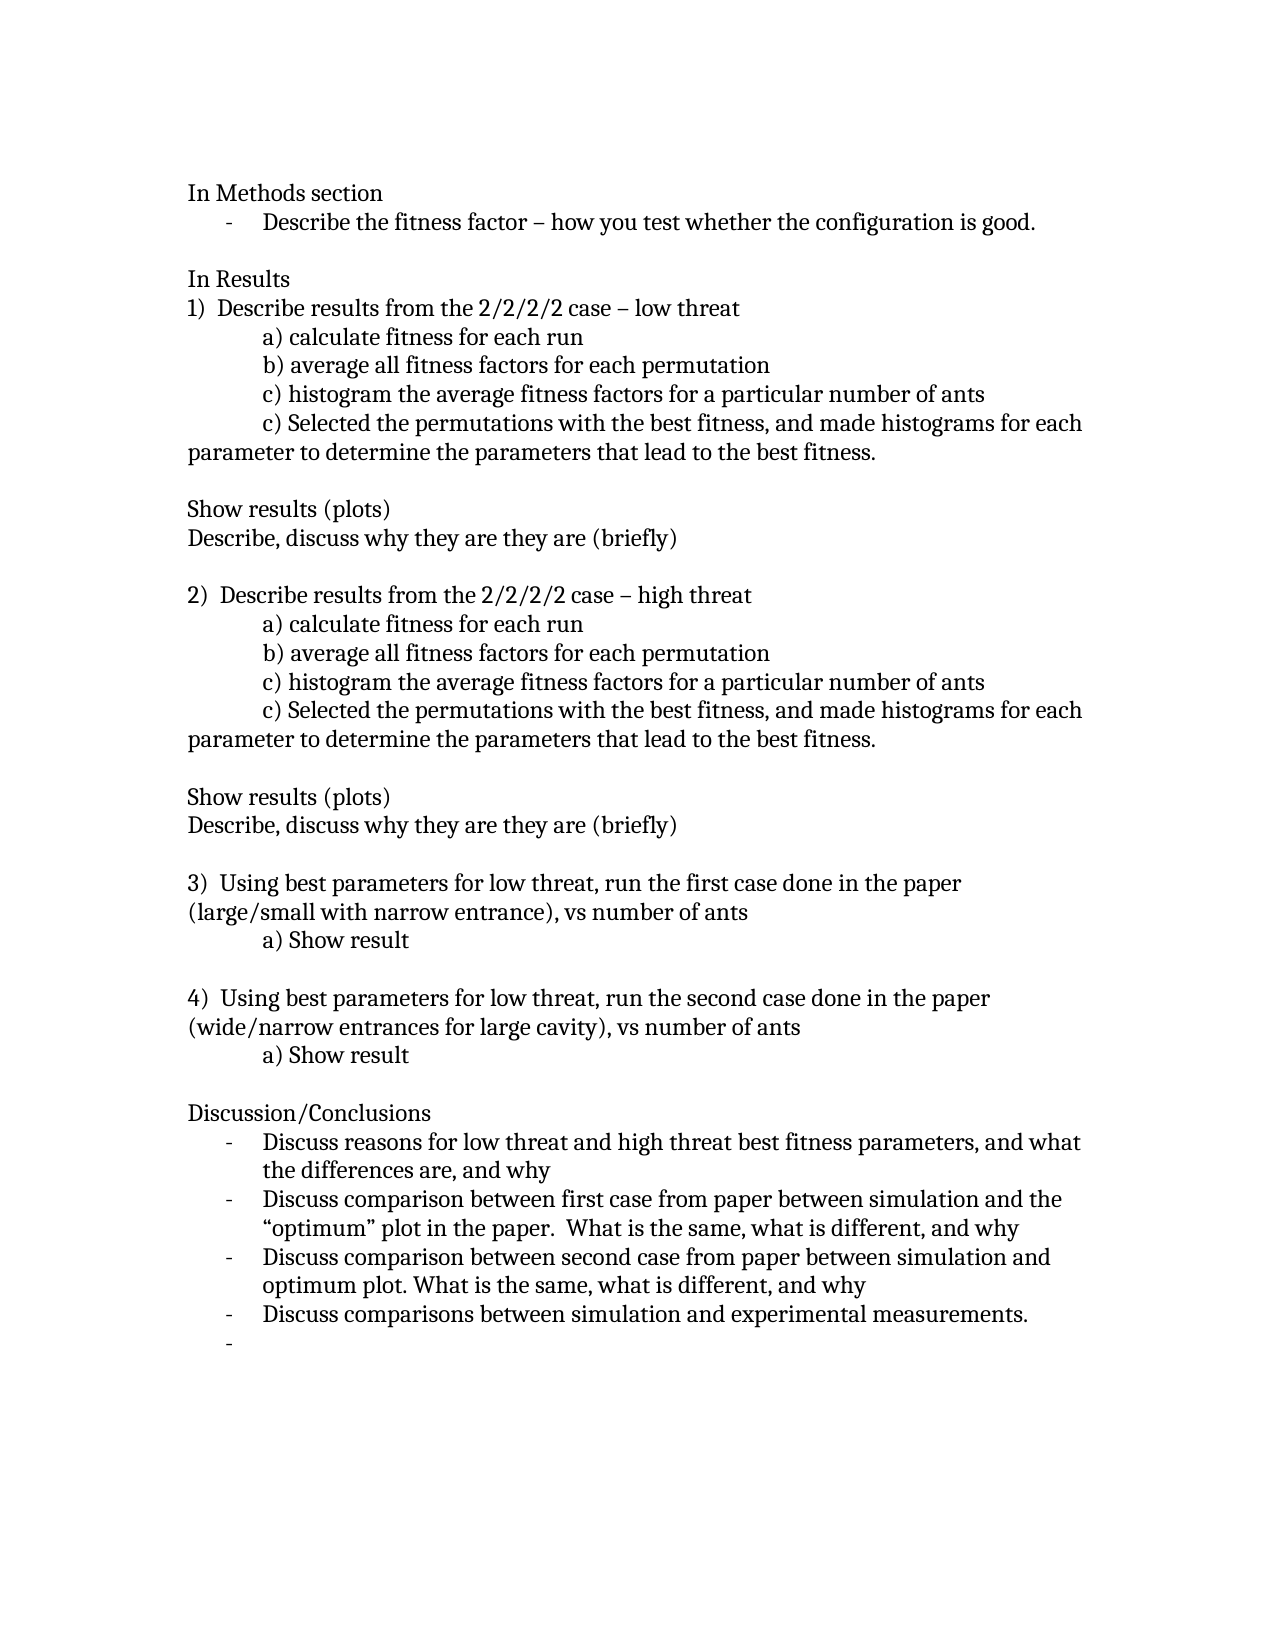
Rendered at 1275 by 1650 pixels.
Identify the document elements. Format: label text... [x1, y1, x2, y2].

text Show results (plots) [187, 782, 1087, 811]
text b) average all fitness factors for each permutation [187, 351, 1087, 380]
list Discuss comparison between second case from paper between simulation and optimum plot. What is the same, what is different, and why [225, 1242, 1087, 1300]
list Discuss comparisons between simulation and experimental measurements. [225, 1300, 1087, 1329]
text 3) Using best parameters for low threat, run the first case done in the paper (large/small with narrow entrance), vs number of ants [187, 869, 1087, 926]
text c) Selected the permutations with the best fitness, and made histograms for each parameter to determine the parameters that lead to the best fitness. [187, 696, 1087, 754]
text a) calculate fitness for each run [187, 610, 1087, 639]
text c) Selected the permutations with the best fitness, and made histograms for each parameter to determine the parameters that lead to the best fitness. [187, 409, 1087, 466]
text In Methods section [187, 179, 1087, 207]
text a) Show result [187, 1041, 1087, 1070]
text 4) Using best parameters for low threat, run the second case done in the paper (wide/narrow entrances for large cavity), vs number of ants [187, 984, 1087, 1041]
text b) average all fitness factors for each permutation [187, 639, 1087, 667]
text a) Show result [187, 926, 1087, 955]
text 2) Describe results from the 2/2/2/2 case – high threat [187, 581, 1087, 610]
text 1) Describe results from the 2/2/2/2 case – low threat [187, 294, 1087, 322]
text Describe, discuss why they are they are (briefly) [187, 811, 1087, 840]
text Show results (plots) [187, 495, 1087, 524]
list Discuss reasons for low threat and high threat best fitness parameters, and what the differences are, and why [225, 1127, 1087, 1185]
text Discussion/Conclusions [187, 1099, 1087, 1127]
list Describe the fitness factor – how you test whether the configuration is good. [225, 207, 1087, 236]
text c) histogram the average fitness factors for a particular number of ants [187, 667, 1087, 696]
text a) calculate fitness for each run [187, 322, 1087, 351]
text c) histogram the average fitness factors for a particular number of ants [187, 380, 1087, 409]
text Describe, discuss why they are they are (briefly) [187, 524, 1087, 552]
text In Results [187, 265, 1087, 294]
list Discuss comparison between first case from paper between simulation and the “optimum” plot in the paper. What is the same, what is different, and why [225, 1185, 1087, 1242]
